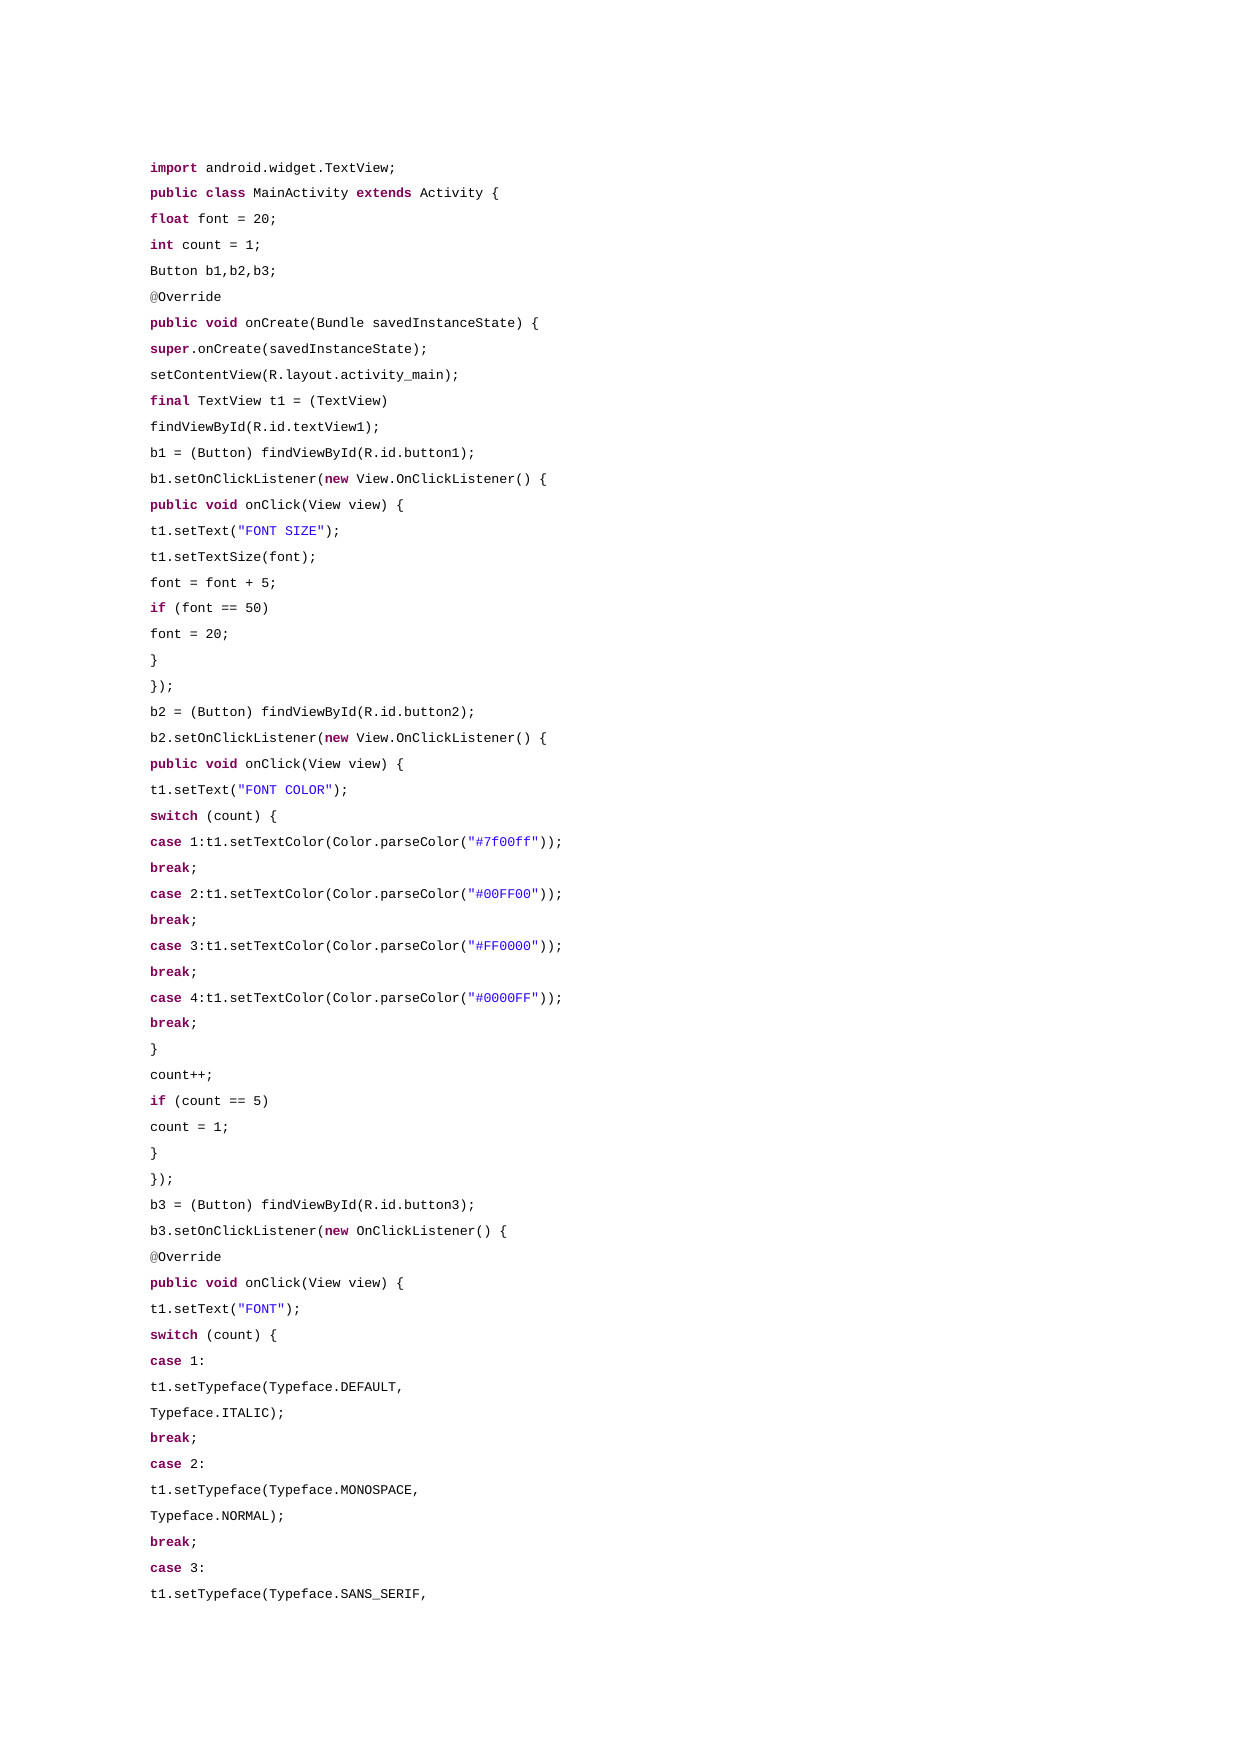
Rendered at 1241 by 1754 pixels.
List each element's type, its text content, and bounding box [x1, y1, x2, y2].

text break; [150, 1525, 1090, 1551]
text switch (count) { [150, 798, 1090, 824]
text public void onClick(View view) { [150, 747, 1090, 772]
text import android.widget.TextView; [150, 150, 1090, 176]
text break; [150, 1421, 1090, 1447]
text t1.setTypeface(Typeface.SANS_SERIF, [150, 1577, 1090, 1602]
text }); [150, 669, 1090, 695]
text b2.setOnClickListener(new View.OnClickListener() { [150, 721, 1090, 747]
text break; [150, 1006, 1090, 1032]
text count = 1; [150, 1110, 1090, 1136]
text Typeface.NORMAL); [150, 1499, 1090, 1525]
text t1.setTypeface(Typeface.MONOSPACE, [150, 1473, 1090, 1499]
text Button b1,b2,b3; [150, 254, 1090, 280]
text super.onCreate(savedInstanceState); [150, 332, 1090, 357]
text font = font + 5; [150, 565, 1090, 591]
text t1.setText("FONT COLOR"); [150, 772, 1090, 798]
text case 2:t1.setTextColor(Color.parseColor("#00FF00")); [150, 876, 1090, 902]
text b3.setOnClickListener(new OnClickListener() { [150, 1213, 1090, 1239]
text int count = 1; [150, 228, 1090, 254]
text break; [150, 902, 1090, 928]
text b2 = (Button) findViewById(R.id.button2); [150, 695, 1090, 721]
text } [150, 643, 1090, 669]
text case 1:t1.setTextColor(Color.parseColor("#7f00ff")); [150, 824, 1090, 850]
text t1.setText("FONT"); [150, 1291, 1090, 1317]
text t1.setTypeface(Typeface.DEFAULT, [150, 1369, 1090, 1395]
text findViewById(R.id.textView1); [150, 409, 1090, 435]
text public void onCreate(Bundle savedInstanceState) { [150, 306, 1090, 332]
text float font = 20; [150, 202, 1090, 228]
text case 3:t1.setTextColor(Color.parseColor("#FF0000")); [150, 928, 1090, 954]
text break; [150, 954, 1090, 980]
text switch (count) { [150, 1317, 1090, 1343]
text Typeface.ITALIC); [150, 1395, 1090, 1421]
text t1.setTextSize(font); [150, 539, 1090, 565]
text case 3: [150, 1551, 1090, 1577]
text }); [150, 1162, 1090, 1187]
text @Override [150, 280, 1090, 306]
text if (count == 5) [150, 1084, 1090, 1110]
text case 1: [150, 1343, 1090, 1369]
text case 4:t1.setTextColor(Color.parseColor("#0000FF")); [150, 980, 1090, 1006]
text } [150, 1136, 1090, 1162]
text break; [150, 850, 1090, 876]
text count++; [150, 1058, 1090, 1084]
text public void onClick(View view) { [150, 1265, 1090, 1291]
text font = 20; [150, 617, 1090, 643]
text public class MainActivity extends Activity { [150, 176, 1090, 202]
text setContentView(R.layout.activity_main); [150, 357, 1090, 383]
text b3 = (Button) findViewById(R.id.button3); [150, 1187, 1090, 1213]
text } [150, 1032, 1090, 1058]
text b1 = (Button) findViewById(R.id.button1); [150, 435, 1090, 461]
text b1.setOnClickListener(new View.OnClickListener() { [150, 461, 1090, 487]
text case 2: [150, 1447, 1090, 1473]
text public void onClick(View view) { [150, 487, 1090, 513]
text if (font == 50) [150, 591, 1090, 617]
text final TextView t1 = (TextView) [150, 383, 1090, 409]
text t1.setText("FONT SIZE"); [150, 513, 1090, 539]
text @Override [150, 1239, 1090, 1265]
